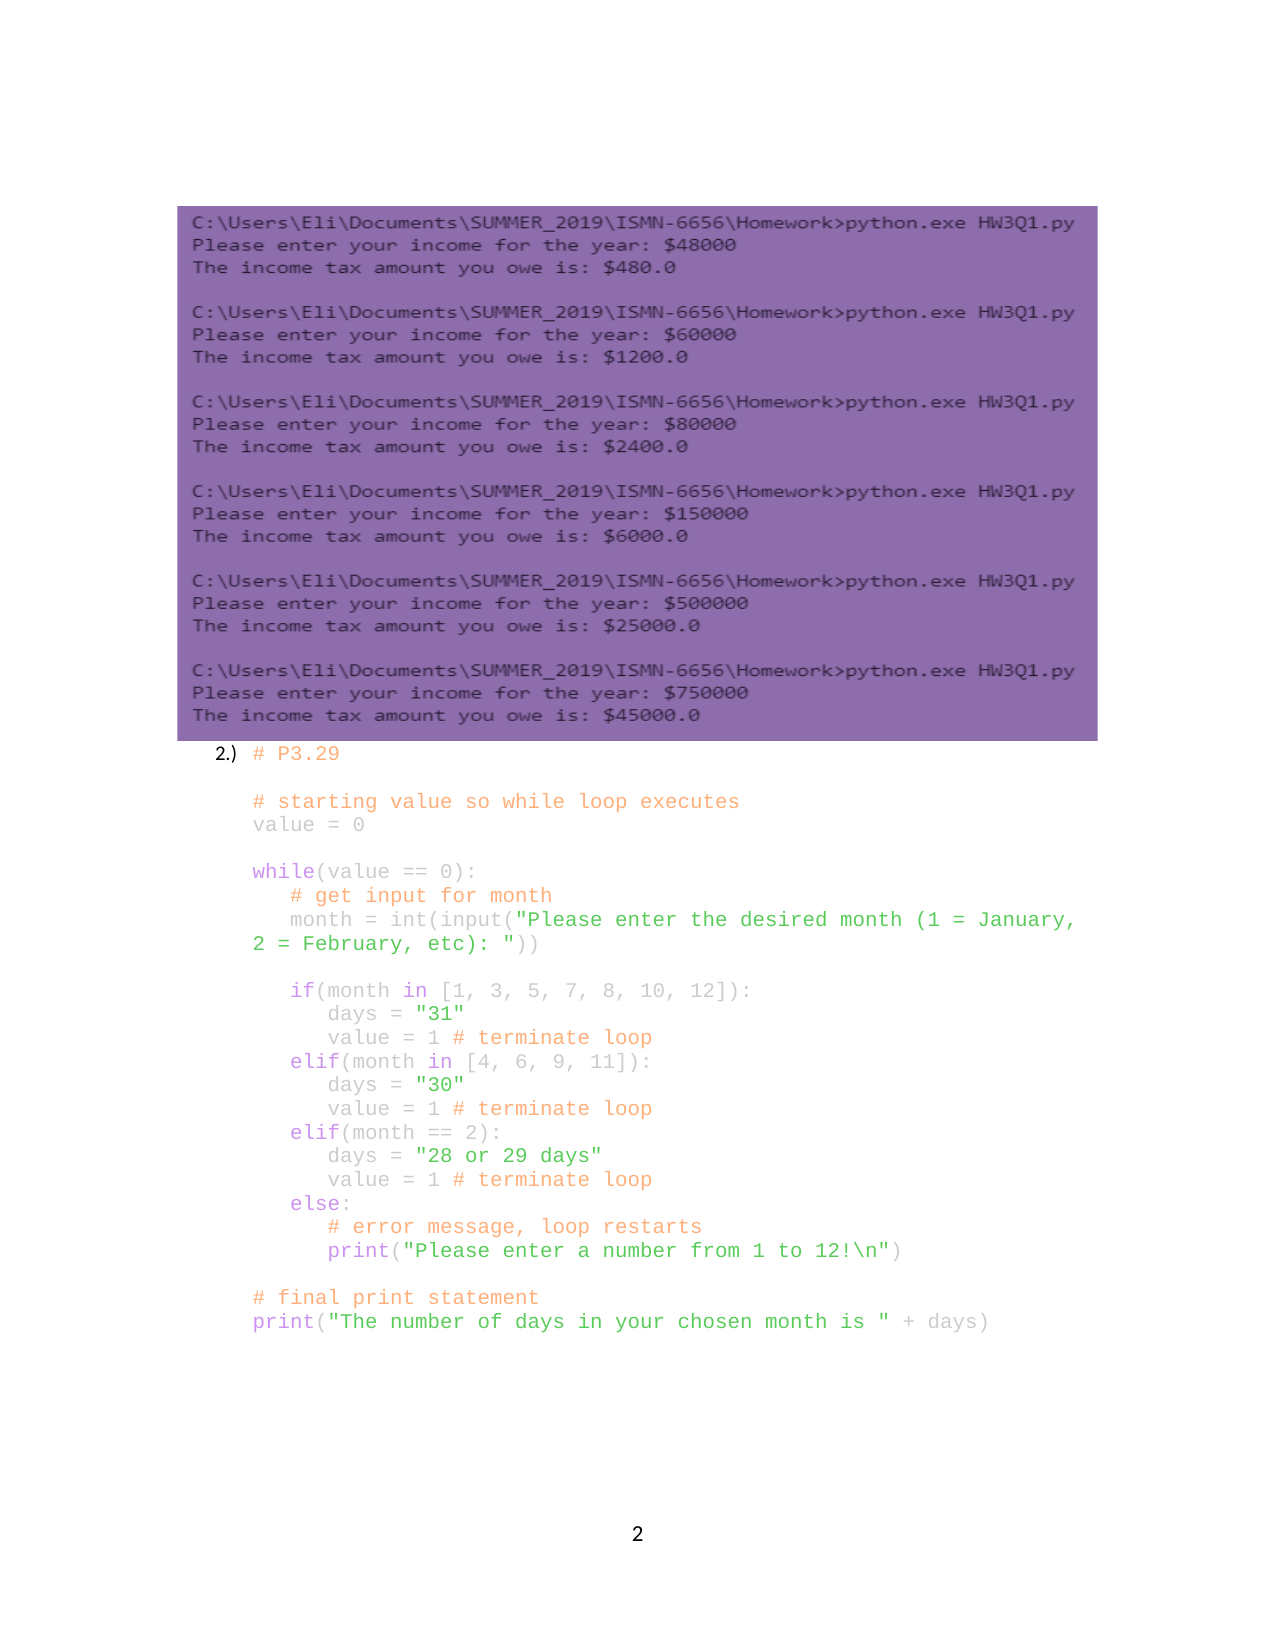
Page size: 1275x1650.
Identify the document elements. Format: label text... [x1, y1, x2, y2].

picture [177, 206, 1098, 741]
list # P3.29 # starting value so while loop executes value = 0 while(value == 0): # get input for month month = int(input("Please enter the desired month (1 = January, 2 = February, etc): ")) if(month in [1, 3, 5, 7, 8, 10, 12]): days = "31" value = 1 # terminate loop elif(month in [4, 6, 9, 11]): days = "30" value = 1 # terminate loop elif(month == 2): days = "28 or 29 days" value = 1 # terminate loop else: # error message, loop restarts print("Please enter a number from 1 to 12!\n") # final print statement print("The number of days in your chosen month is " + days) [215, 741, 1098, 1334]
